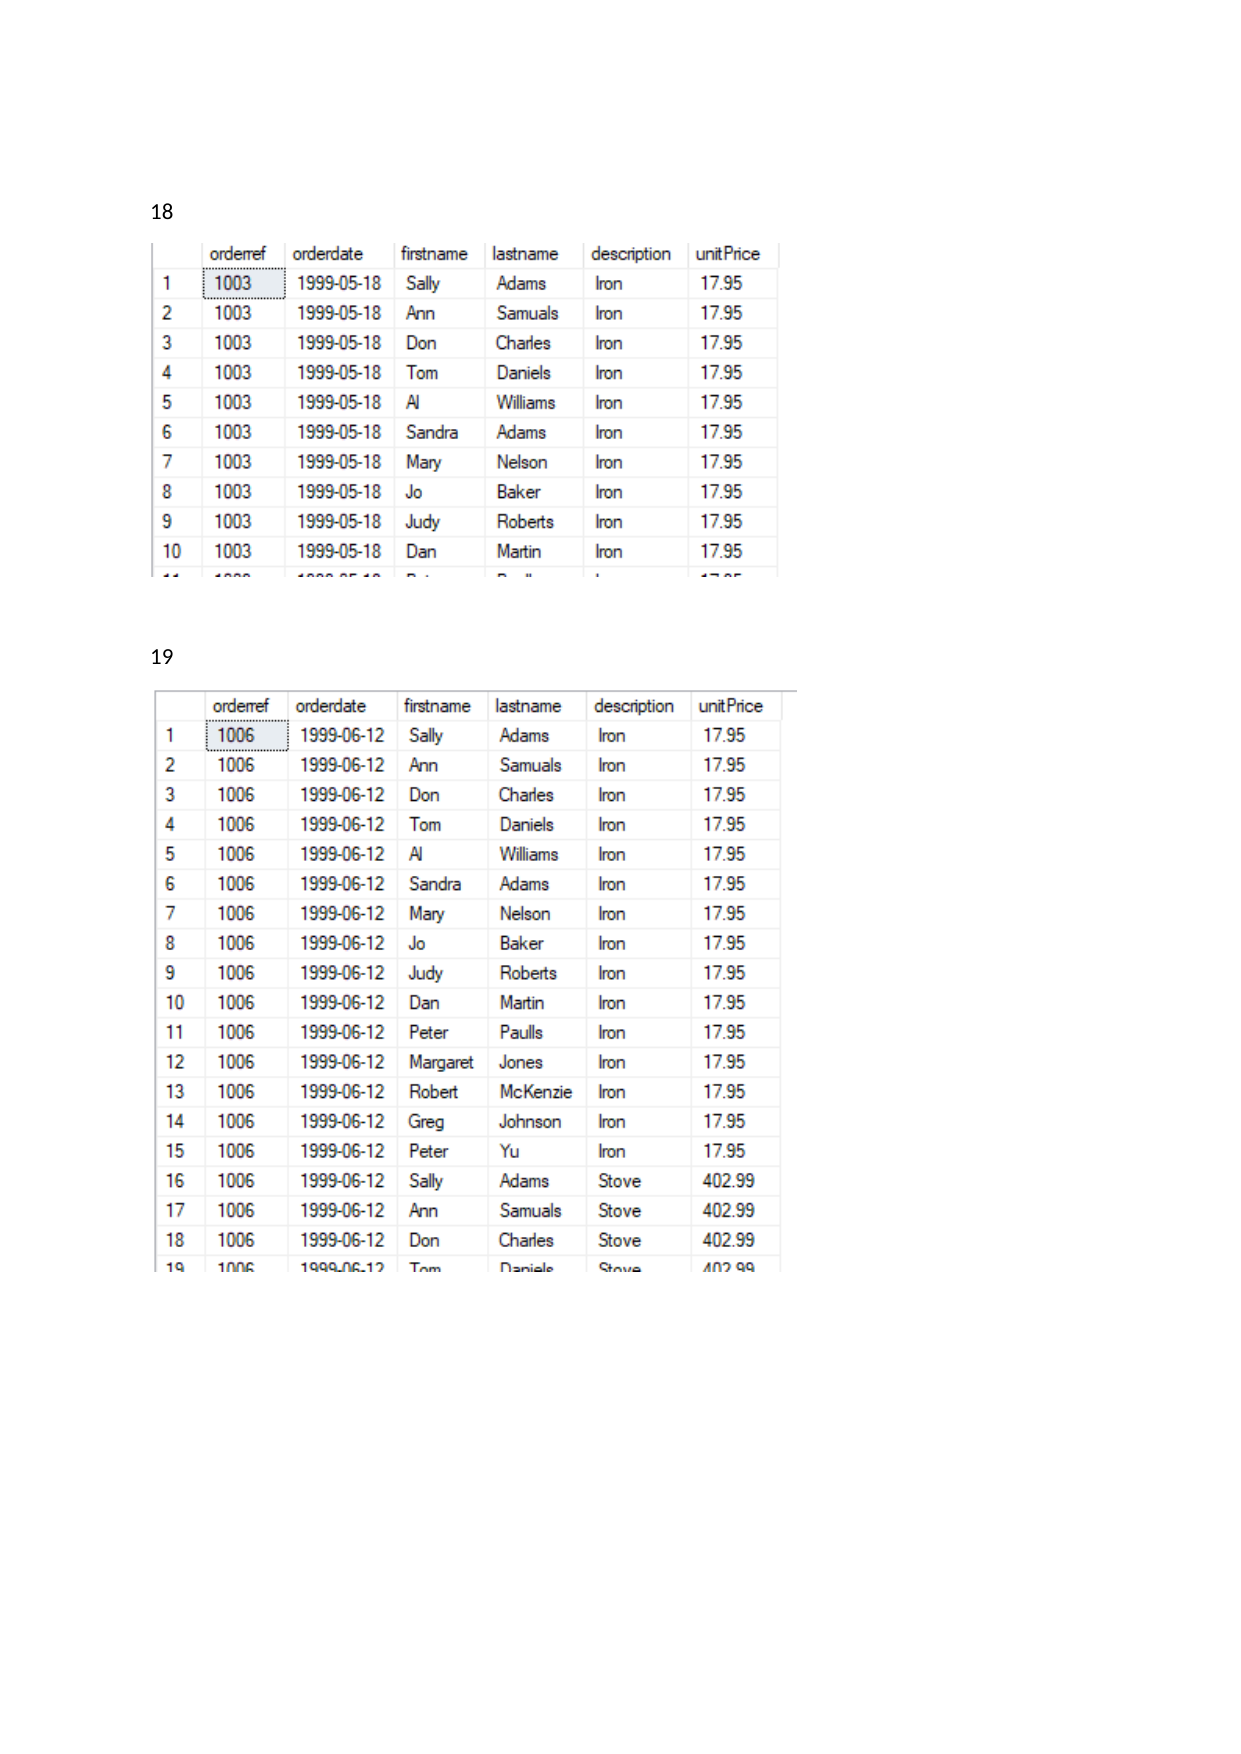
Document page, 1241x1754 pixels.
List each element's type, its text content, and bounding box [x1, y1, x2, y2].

text 18 [150, 197, 1090, 225]
picture [150, 243, 780, 577]
text 19 [150, 642, 1090, 670]
picture [150, 689, 797, 1272]
